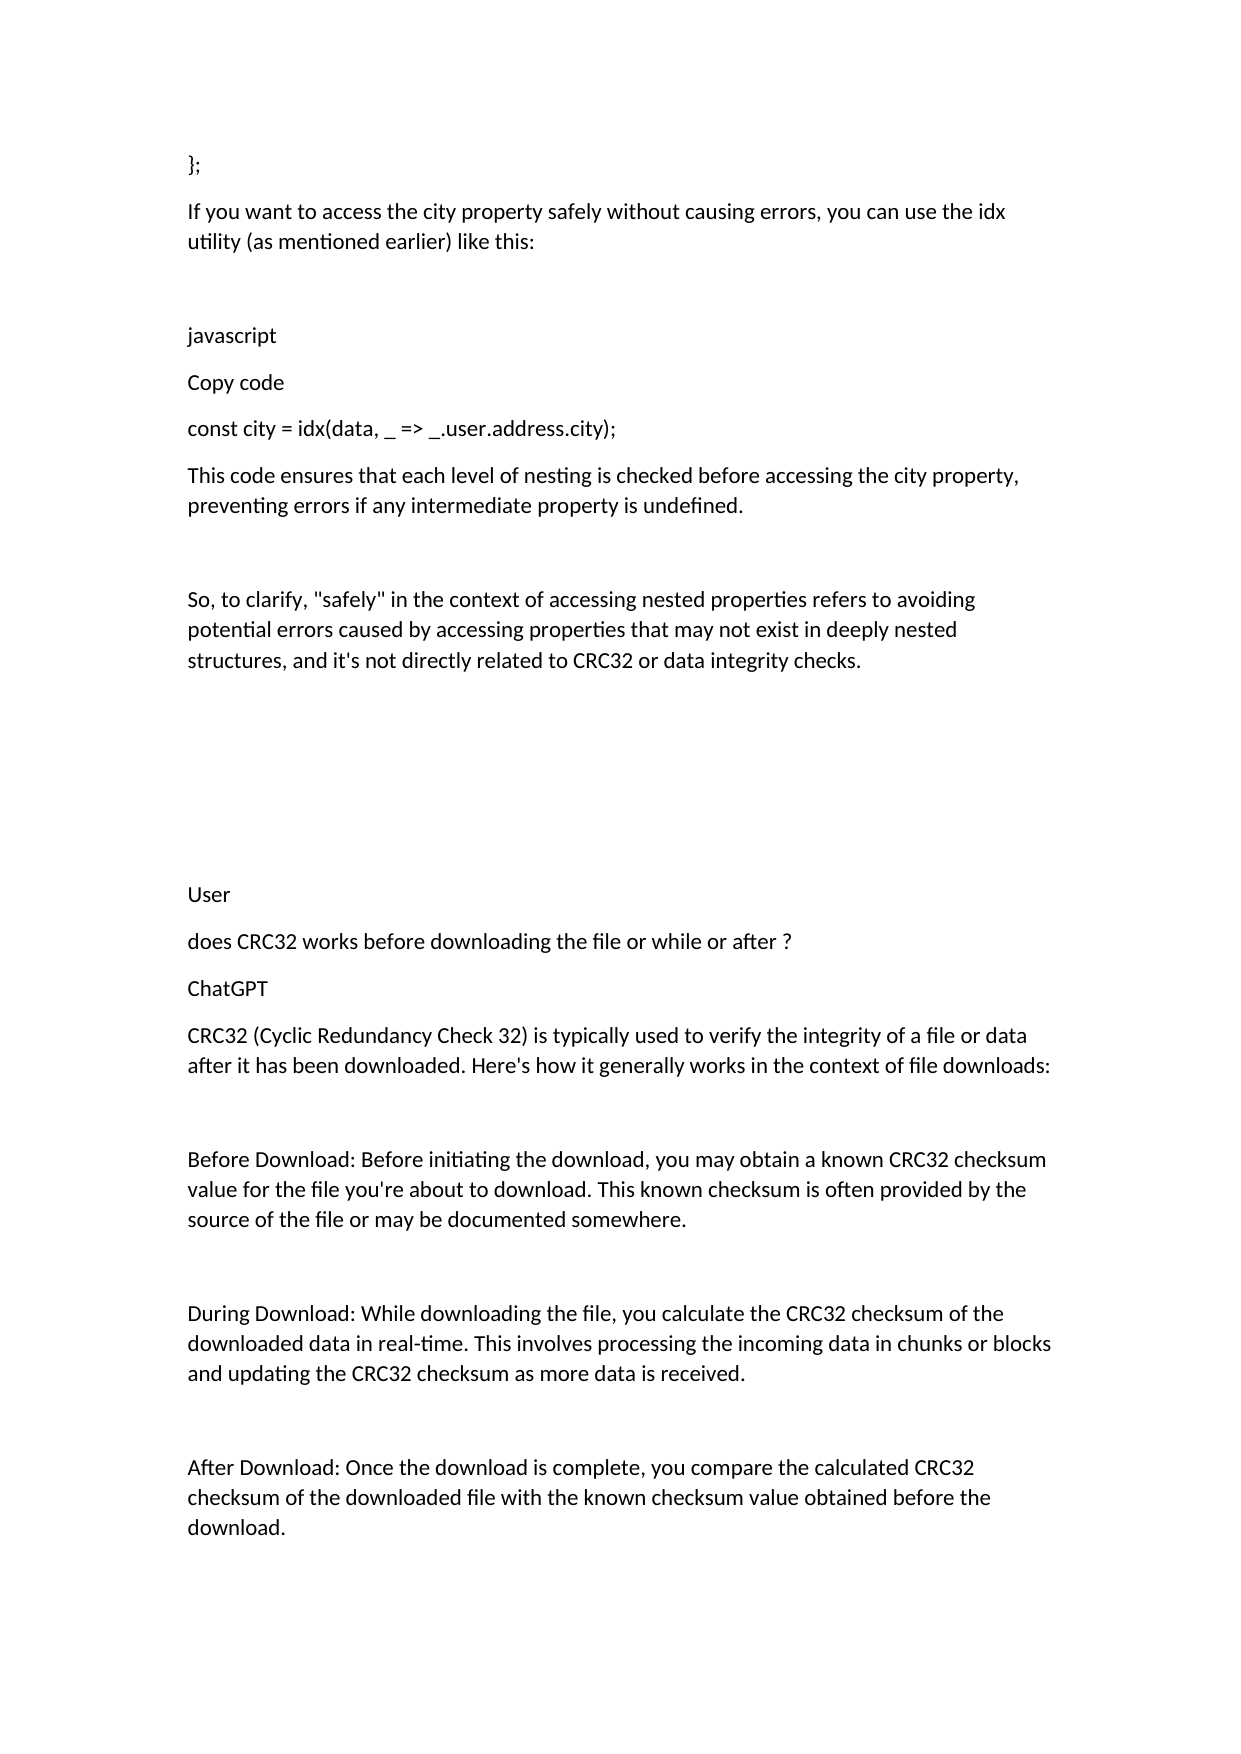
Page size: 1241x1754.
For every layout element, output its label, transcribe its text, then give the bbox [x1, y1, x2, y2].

text Copy code [187, 368, 1053, 396]
text javascript [187, 321, 1053, 349]
text ChatGPT [187, 974, 1053, 1002]
text User [187, 880, 1053, 908]
text }; [187, 150, 1053, 178]
text Before Download: Before initiating the download, you may obtain a known CRC32 checksum value for the file you're about to download. This known checksum is often provided by the source of the file or may be documented somewhere. [187, 1145, 1053, 1233]
text This code ensures that each level of nesting is checked before accessing the city property, preventing errors if any intermediate property is undefined. [187, 461, 1053, 520]
text If you want to access the city property safely without causing errors, you can use the idx utility (as mentioned earlier) like this: [187, 197, 1053, 255]
text So, to clarify, "safely" in the context of accessing nested properties refers to avoiding potential errors caused by accessing properties that may not exist in deeply nested structures, and it's not directly related to CRC32 or data integrity checks. [187, 585, 1053, 674]
text After Download: Once the download is complete, you compare the calculated CRC32 checksum of the downloaded file with the known checksum value obtained before the download. [187, 1453, 1053, 1542]
text does CRC32 works before downloading the file or while or after ? [187, 927, 1053, 955]
text CRC32 (Cyclic Redundancy Check 32) is typically used to verify the integrity of a file or data after it has been downloaded. Here's how it generally works in the context of file downloads: [187, 1021, 1053, 1079]
text const city = idx(data, _ => _.user.address.city); [187, 414, 1053, 443]
text During Download: While downloading the file, you calculate the CRC32 checksum of the downloaded data in real-time. This involves processing the incoming data in chunks or blocks and updating the CRC32 checksum as more data is received. [187, 1299, 1053, 1387]
